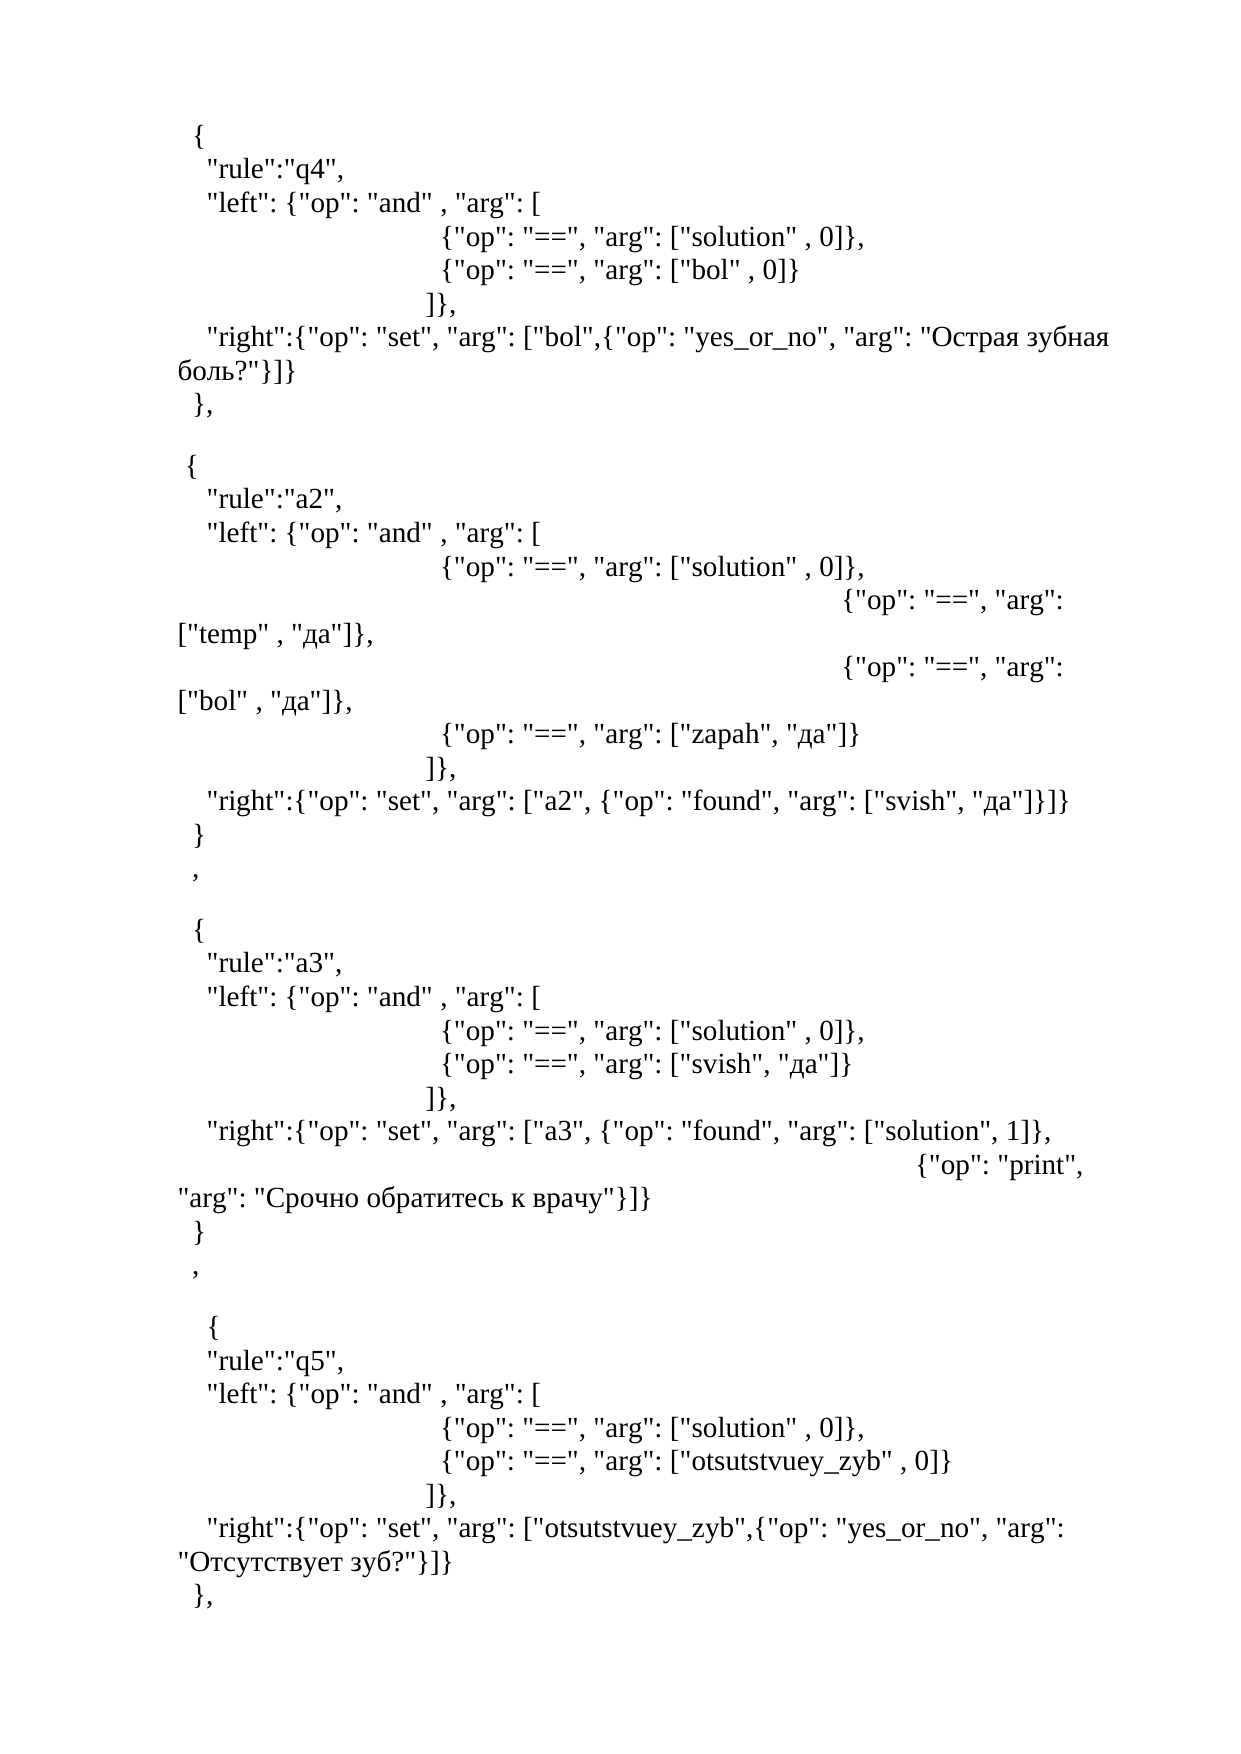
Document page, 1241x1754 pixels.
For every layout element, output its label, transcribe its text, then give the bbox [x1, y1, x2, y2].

text {"op": "print", "arg": "Срочно обратитесь к врачу"}]} [177, 1147, 1152, 1214]
text } [177, 1214, 1152, 1247]
text {"op": "==", "arg": ["svish", "да"]} [177, 1046, 1152, 1080]
text { [177, 1309, 1152, 1343]
text {"op": "==", "arg": ["zapah", "да"]} [177, 716, 1152, 750]
text "left": {"op": "and" , "arg": [ [177, 979, 1152, 1013]
text "right":{"op": "set", "arg": ["bol",{"op": "yes_or_no", "arg": "Острая зубная боль?"}]} [177, 319, 1152, 386]
text {"op": "==", "arg": ["solution" , 0]}, [177, 1410, 1152, 1443]
text { [177, 118, 1152, 152]
text {"op": "==", "arg": ["solution" , 0]}, [177, 1013, 1152, 1046]
text ]}, [177, 1080, 1152, 1113]
text , [177, 851, 1152, 884]
text }, [177, 1577, 1152, 1611]
text { [177, 912, 1152, 946]
text { [177, 448, 1152, 482]
text {"op": "==", "arg": ["solution" , 0]}, [177, 219, 1152, 252]
text ]}, [177, 1477, 1152, 1510]
text {"op": "==", "arg": ["temp" , "да"]}, [177, 582, 1152, 649]
text "rule":"a3", [177, 946, 1152, 979]
text "rule":"a2", [177, 482, 1152, 515]
text ]}, [177, 286, 1152, 319]
text "right":{"op": "set", "arg": ["otsutstvuey_zyb",{"op": "yes_or_no", "arg": "Отсутствует зуб?"}]} [177, 1510, 1152, 1577]
text , [177, 1247, 1152, 1281]
text "rule":"q5", [177, 1343, 1152, 1376]
text {"op": "==", "arg": ["bol" , 0]} [177, 252, 1152, 286]
text {"op": "==", "arg": ["solution" , 0]}, [177, 549, 1152, 582]
text "rule":"q4", [177, 152, 1152, 185]
text "right":{"op": "set", "arg": ["a3", {"op": "found", "arg": ["solution", 1]}, [177, 1113, 1152, 1147]
text {"op": "==", "arg": ["bol" , "да"]}, [177, 649, 1152, 716]
text {"op": "==", "arg": ["otsutstvuey_zyb" , 0]} [177, 1443, 1152, 1477]
text "left": {"op": "and" , "arg": [ [177, 1376, 1152, 1410]
text "left": {"op": "and" , "arg": [ [177, 185, 1152, 219]
text }, [177, 386, 1152, 420]
text "right":{"op": "set", "arg": ["a2", {"op": "found", "arg": ["svish", "да"]}]} [177, 783, 1152, 817]
text } [177, 817, 1152, 851]
text ]}, [177, 750, 1152, 783]
text "left": {"op": "and" , "arg": [ [177, 515, 1152, 549]
